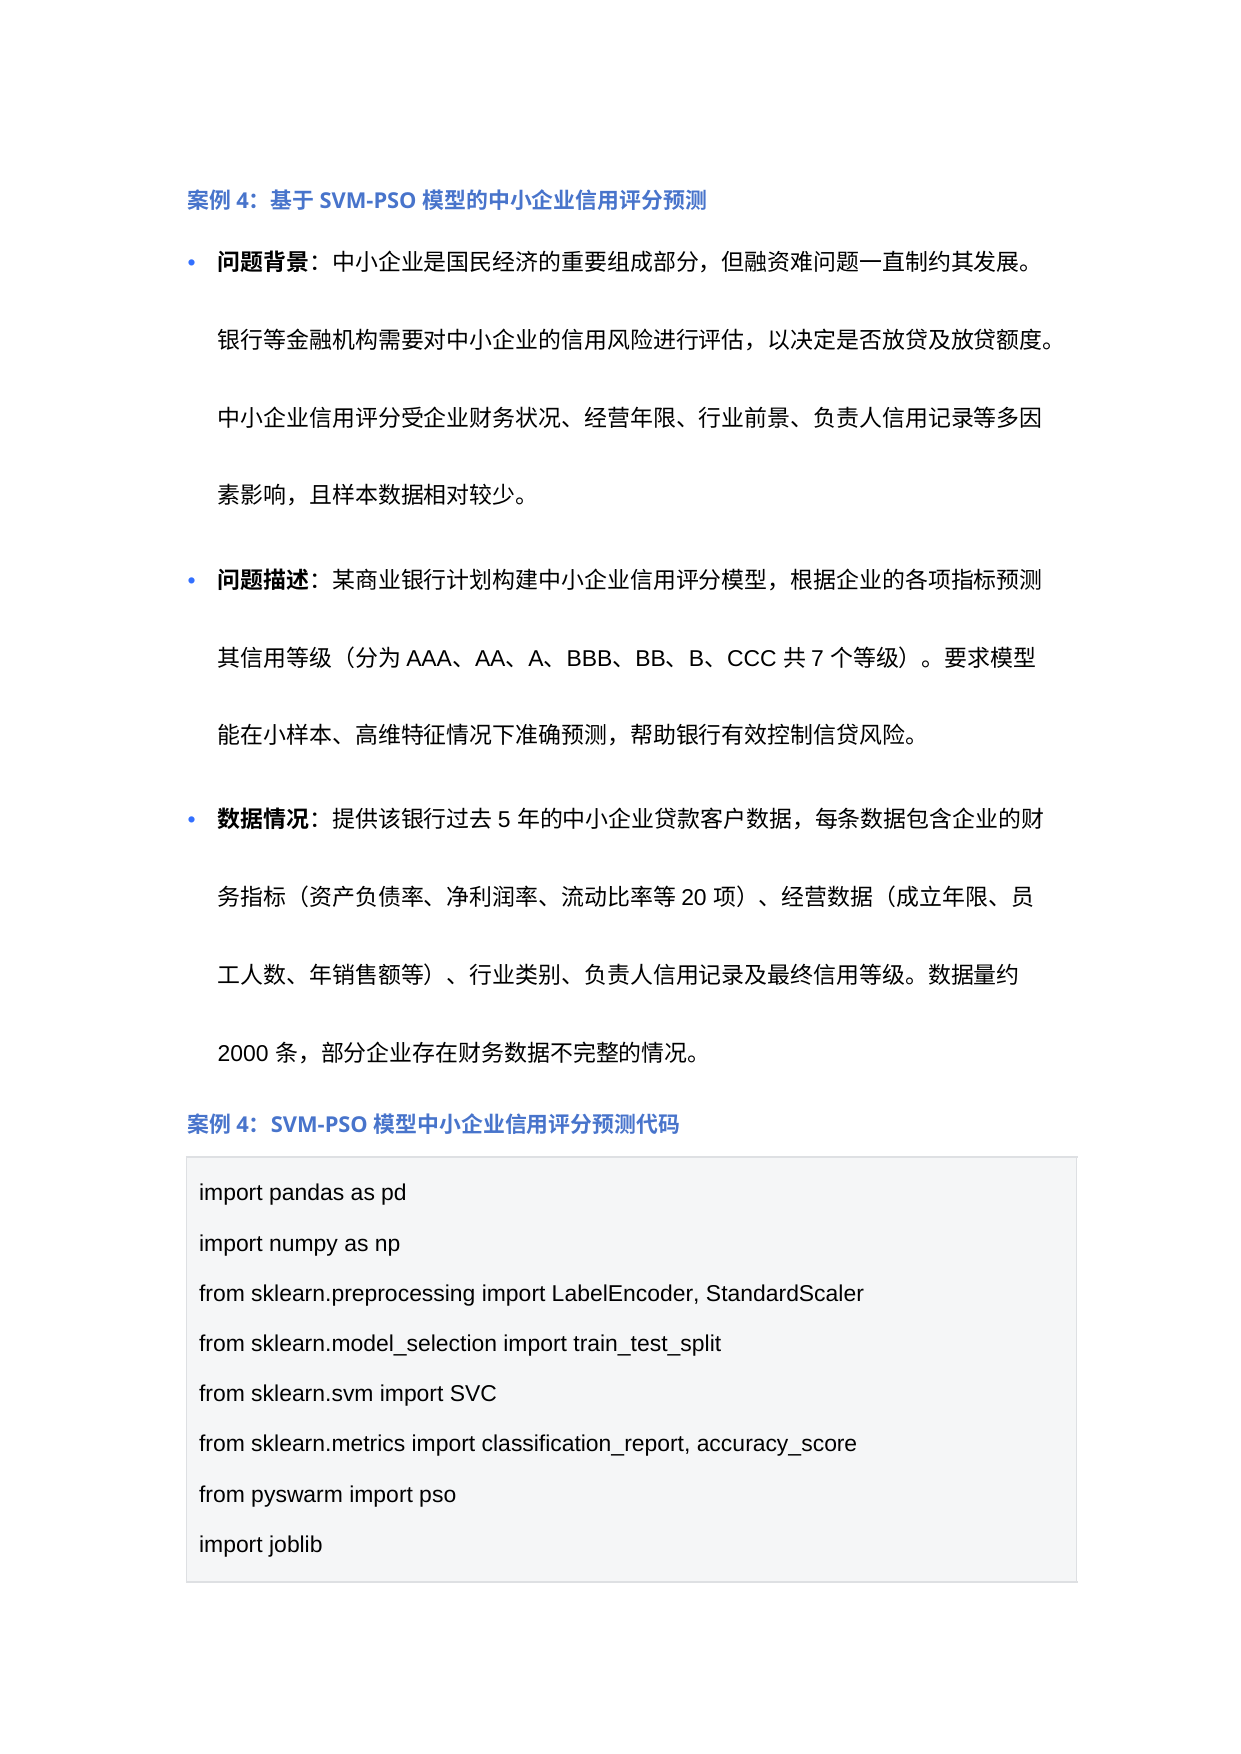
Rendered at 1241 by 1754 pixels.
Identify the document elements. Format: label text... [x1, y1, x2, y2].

subtitle 案例 4：基于 SVM-PSO 模型的中小企业信用评分预测 [187, 183, 1053, 215]
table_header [187, 1158, 1076, 1581]
list 问题描述：某商业银行计划构建中小企业信用评分模型，根据企业的各项指标预测其信用等级（分为 AAA、AA、A、BBB、BB、B、CCC 共 7 个等级）。要求模型能在小样本、高维特征情况下准确预测，帮助银行有效控制信贷风险。 [187, 546, 1053, 766]
subtitle 案例 4：SVM-PSO 模型中小企业信用评分预测代码 [187, 1107, 1053, 1140]
list 数据情况：提供该银行过去 5 年的中小企业贷款客户数据，每条数据包含企业的财务指标（资产负债率、净利润率、流动比率等 20 项）、经营数据（成立年限、员工人数、年销售额等）、行业类别、负责人信用记录及最终信用等级。数据量约 2000 条，部分企业存在财务数据不完整的情况。 [187, 786, 1053, 1084]
list 问题背景：中小企业是国民经济的重要组成部分，但融资难问题一直制约其发展。银行等金融机构需要对中小企业的信用风险进行评估，以决定是否放贷及放贷额度。中小企业信用评分受企业财务状况、经营年限、行业前景、负责人信用记录等多因素影响，且样本数据相对较少。 [187, 228, 1053, 527]
